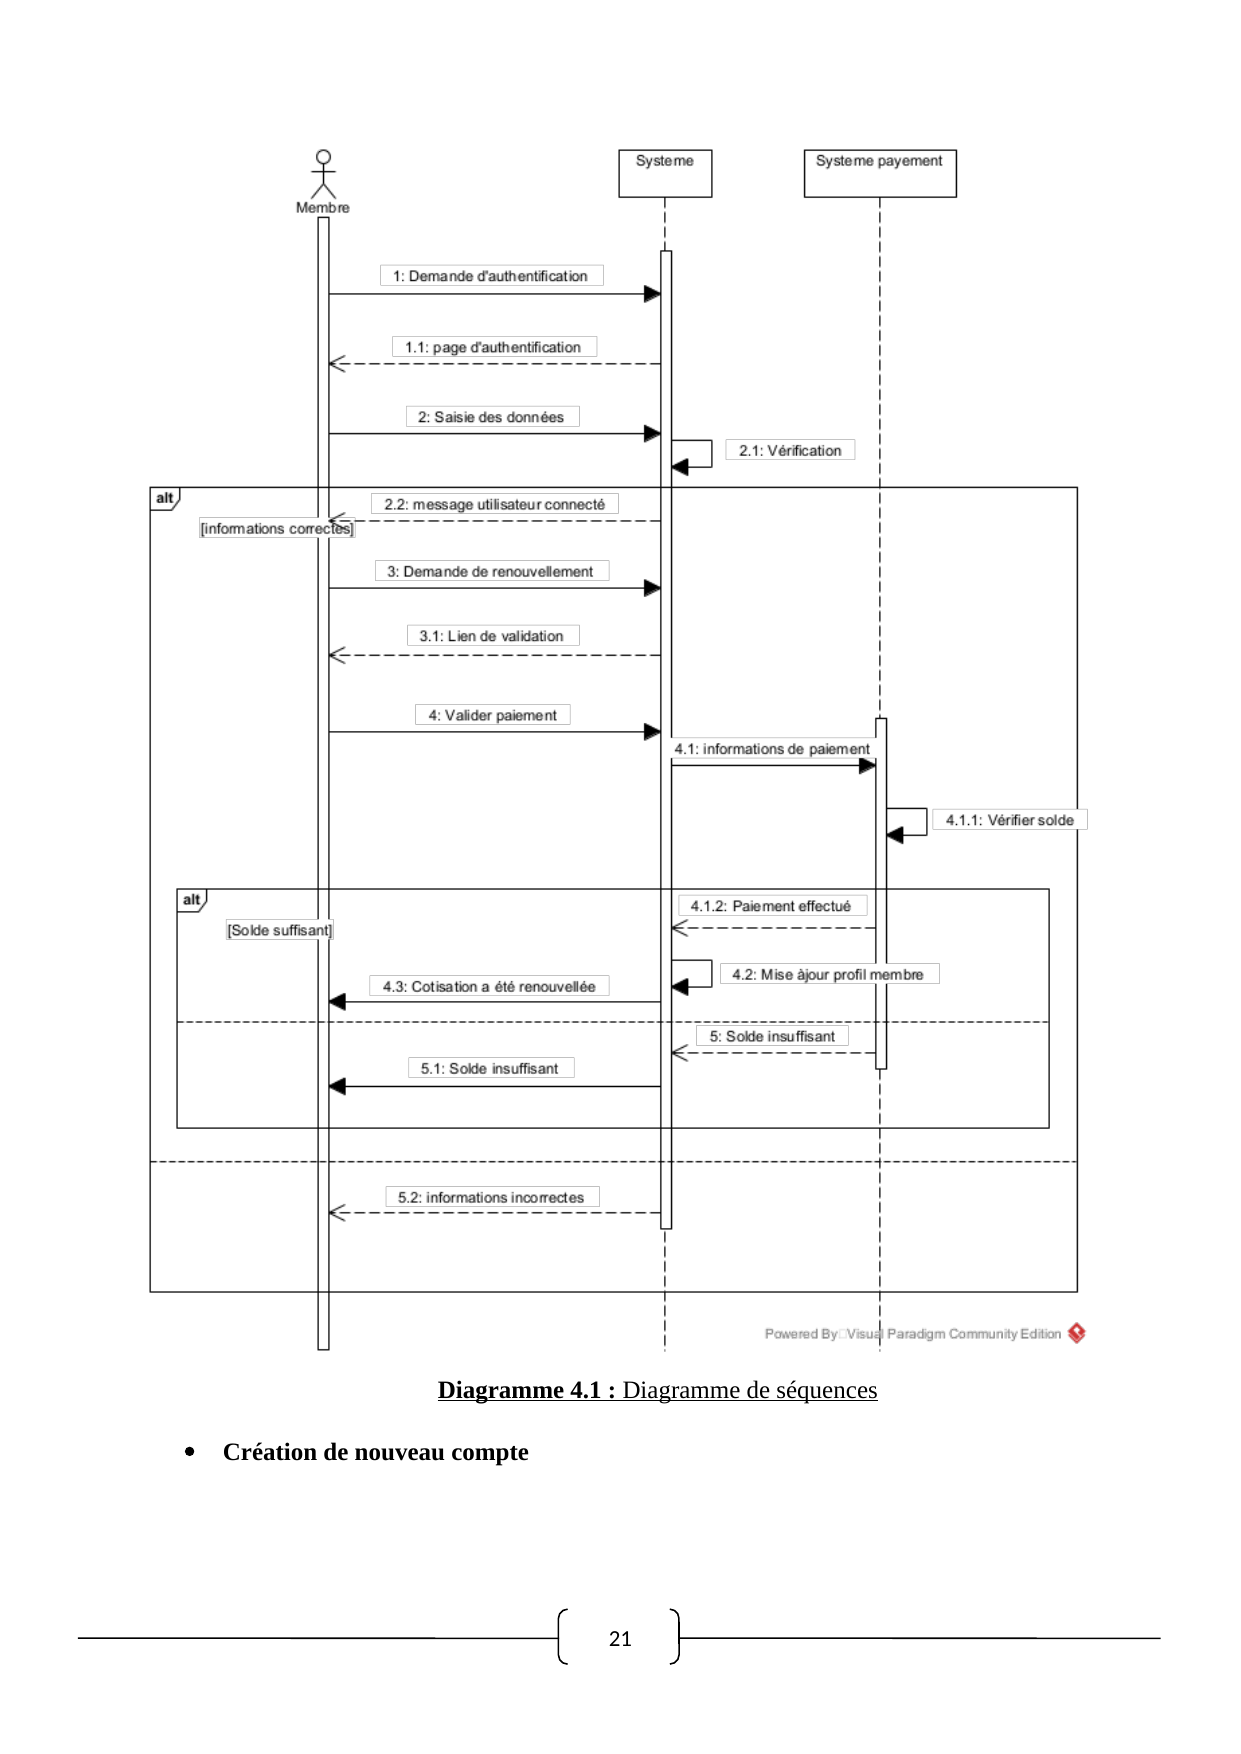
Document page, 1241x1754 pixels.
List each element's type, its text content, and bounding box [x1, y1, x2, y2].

list Diagramme 4.1 : Diagramme de séquences [223, 1375, 1093, 1403]
picture [147, 147, 1093, 1356]
list Création de nouveau compte [185, 1437, 1093, 1466]
